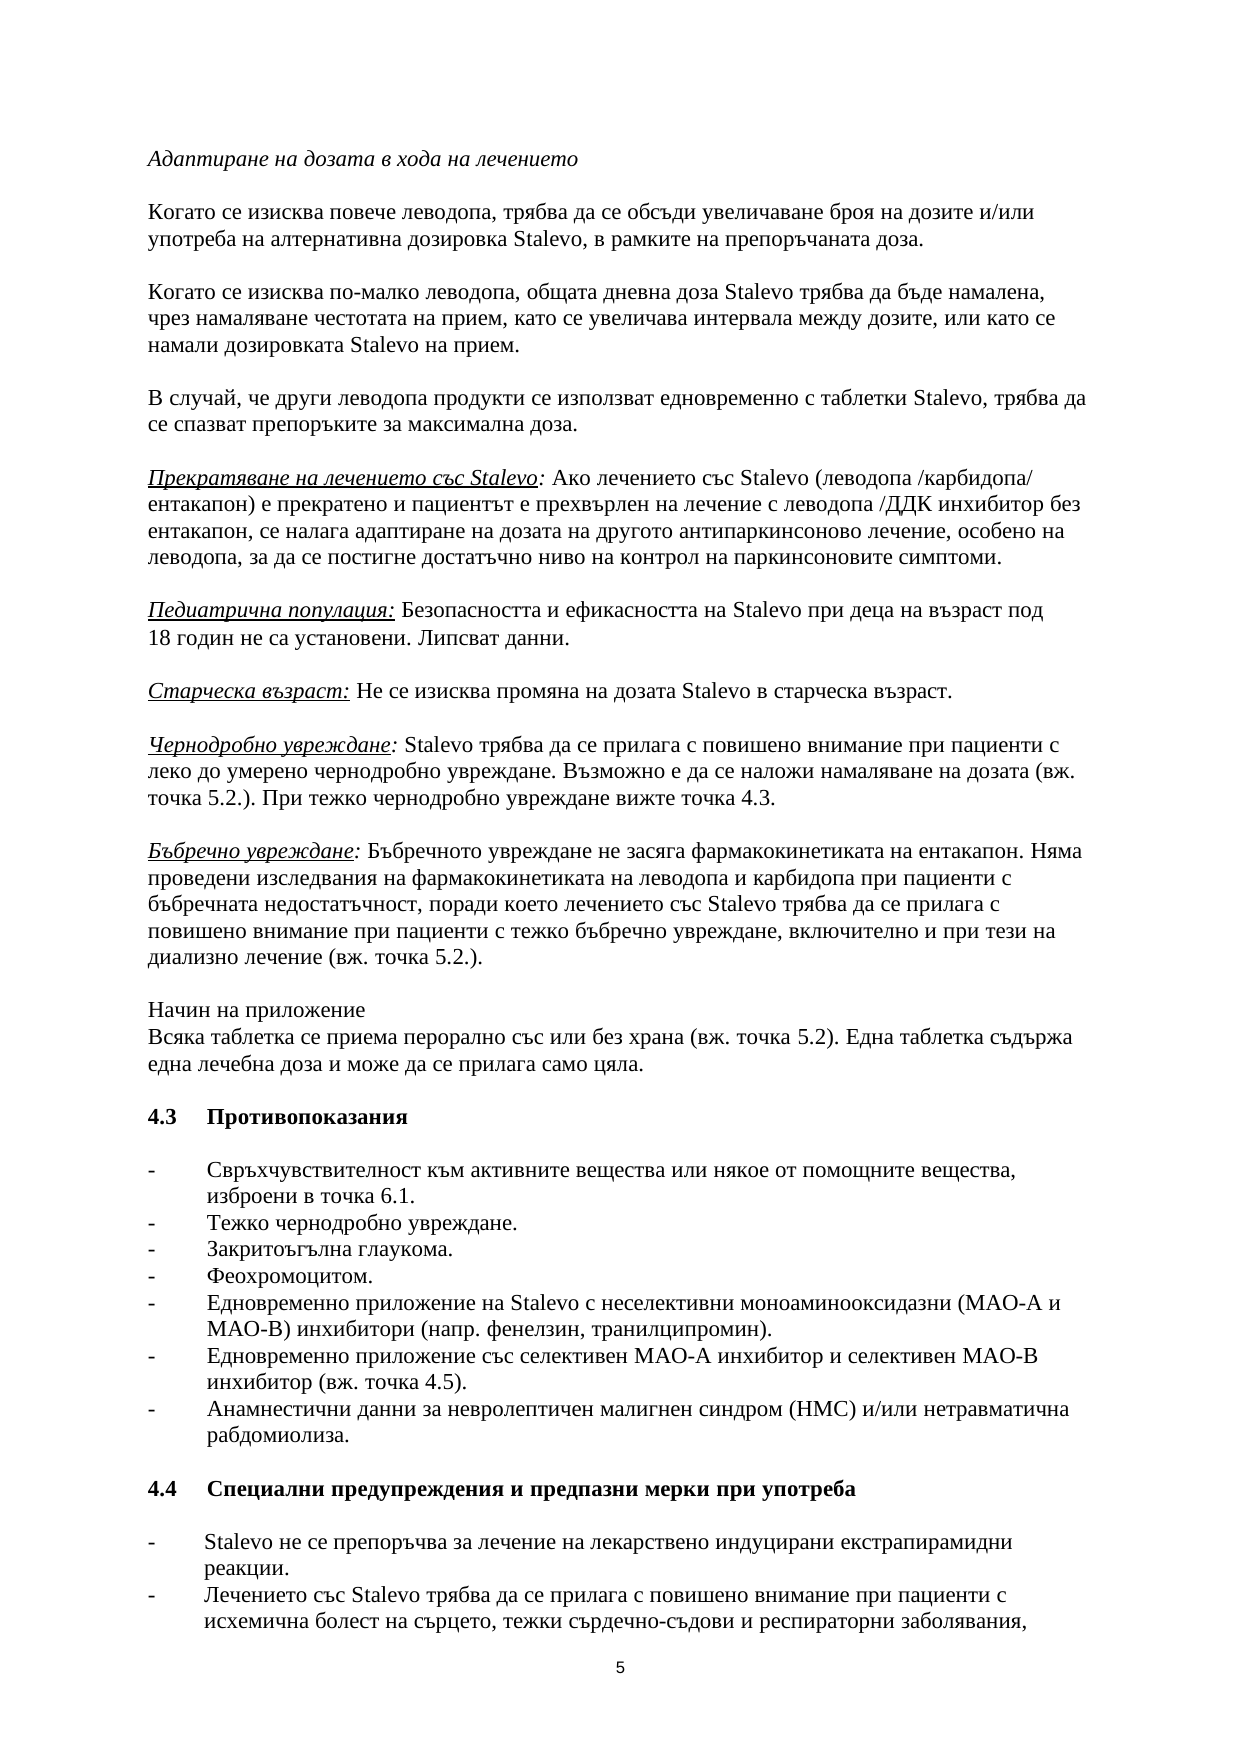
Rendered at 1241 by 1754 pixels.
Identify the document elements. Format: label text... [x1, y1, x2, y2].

text - Свръхчувствителност към активните вещества или някое от помощните вещества, изброени в точка 6.1. [148, 1156, 1093, 1209]
text Когато се изисква по-малко леводопа, общата дневна доза Stalevo трябва да бъде намалена, чрез намаляване честотата на прием, като се увеличава интервала между дозите, или като се намали дозировката Stalevo на прием. [148, 277, 1093, 357]
text Всяка таблетка се приема перорално със или без храна (вж. точка 5.2). Една таблетка съдържа една лечебна доза и може да се прилага само цяла. [148, 1023, 1093, 1076]
text 4.4 Специални предупреждения и предпазни мерки при употреба [148, 1474, 1093, 1501]
text 4.3 Противопоказания [148, 1102, 1093, 1129]
text - Феохромоцитом. [148, 1262, 1093, 1288]
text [148, 1581, 1093, 1634]
text Педиатрична популация: Безопасността и ефикасността на Stalevo при деца на възраст под 18 годин не са установени. Липсват данни. [148, 596, 1093, 650]
text - Анамнестични данни за невролептичен малигнен синдром (НМС) и/или нетравматична рабдомиолиза. [148, 1395, 1093, 1448]
text Прекратяване на лечението със Stalevо: Ако лечението със Stalevо (леводопа /карбидопа/ ентакапон) е прекратено и пациентът е прехвърлен на лечение с леводопа /ДДК инхибитор без ентакапон, се налага адаптиране на дозата на другото антипаркинсоново лечение, особено на леводопа, за да се постигне достатъчно ниво на контрол на паркинсоновите симптоми. [148, 463, 1093, 570]
text - Stalevo не се препоръчва за лечение на лекарствено индуцирани екстрапирамидни реакции. [148, 1527, 1093, 1581]
text Бъбречно увреждане: Бъбречното увреждане не засяга фармакокинетиката на ентакапон. Няма проведени изследвания на фармакокинетиката на леводопа и карбидопа при пациенти с бъбречната недостатъчност, поради което лечението със Stalevo трябва да се прилага с повишено внимание при пациенти с тежко бъбречно увреждане, включително и при тези на диализно лечение (вж. точка 5.2.). [148, 837, 1093, 970]
text - Едновременно приложение със селективен MAO-A инхибитор и селективен MAO-B инхибитор (вж. точка 4.5). [148, 1342, 1093, 1395]
text - Едновременно приложение на Stalevo с неселективни моноаминооксидазни (MAO-A и MAO-B) инхибитори (напр. фенелзин, транилципромин). [148, 1288, 1093, 1342]
text Начин на приложение [148, 996, 1093, 1023]
text Адаптиране на дозата в хода на лечението [148, 145, 1093, 171]
text - Тежко чернодробно увреждане. [148, 1209, 1093, 1235]
text Старческа възраст: Не се изисква промяна на дозата Stalevo в старческа възраст. [148, 677, 1093, 704]
text В случай, че други леводопа продукти се използват едновременно с таблетки Stalevo, трябва да се спазват препоръките за максимална доза. [148, 384, 1093, 437]
text - Закритоъгълна глаукома. [148, 1235, 1093, 1262]
text Когато се изисква повече леводопа, трябва да се обсъди увеличаване броя на дозите и/или употреба на алтернативна дозировка Stalevo, в рамките на препоръчаната доза. [148, 198, 1093, 251]
text Чернодробно увреждане: Stalevo трябва да се прилага с повишено внимание при пациенти с леко до умерено чернодробно увреждане. Възможно е да се наложи намаляване на дозата (вж. точка 5.2.). При тежко чернодробно увреждане вижтe точка 4.3. [148, 731, 1093, 810]
